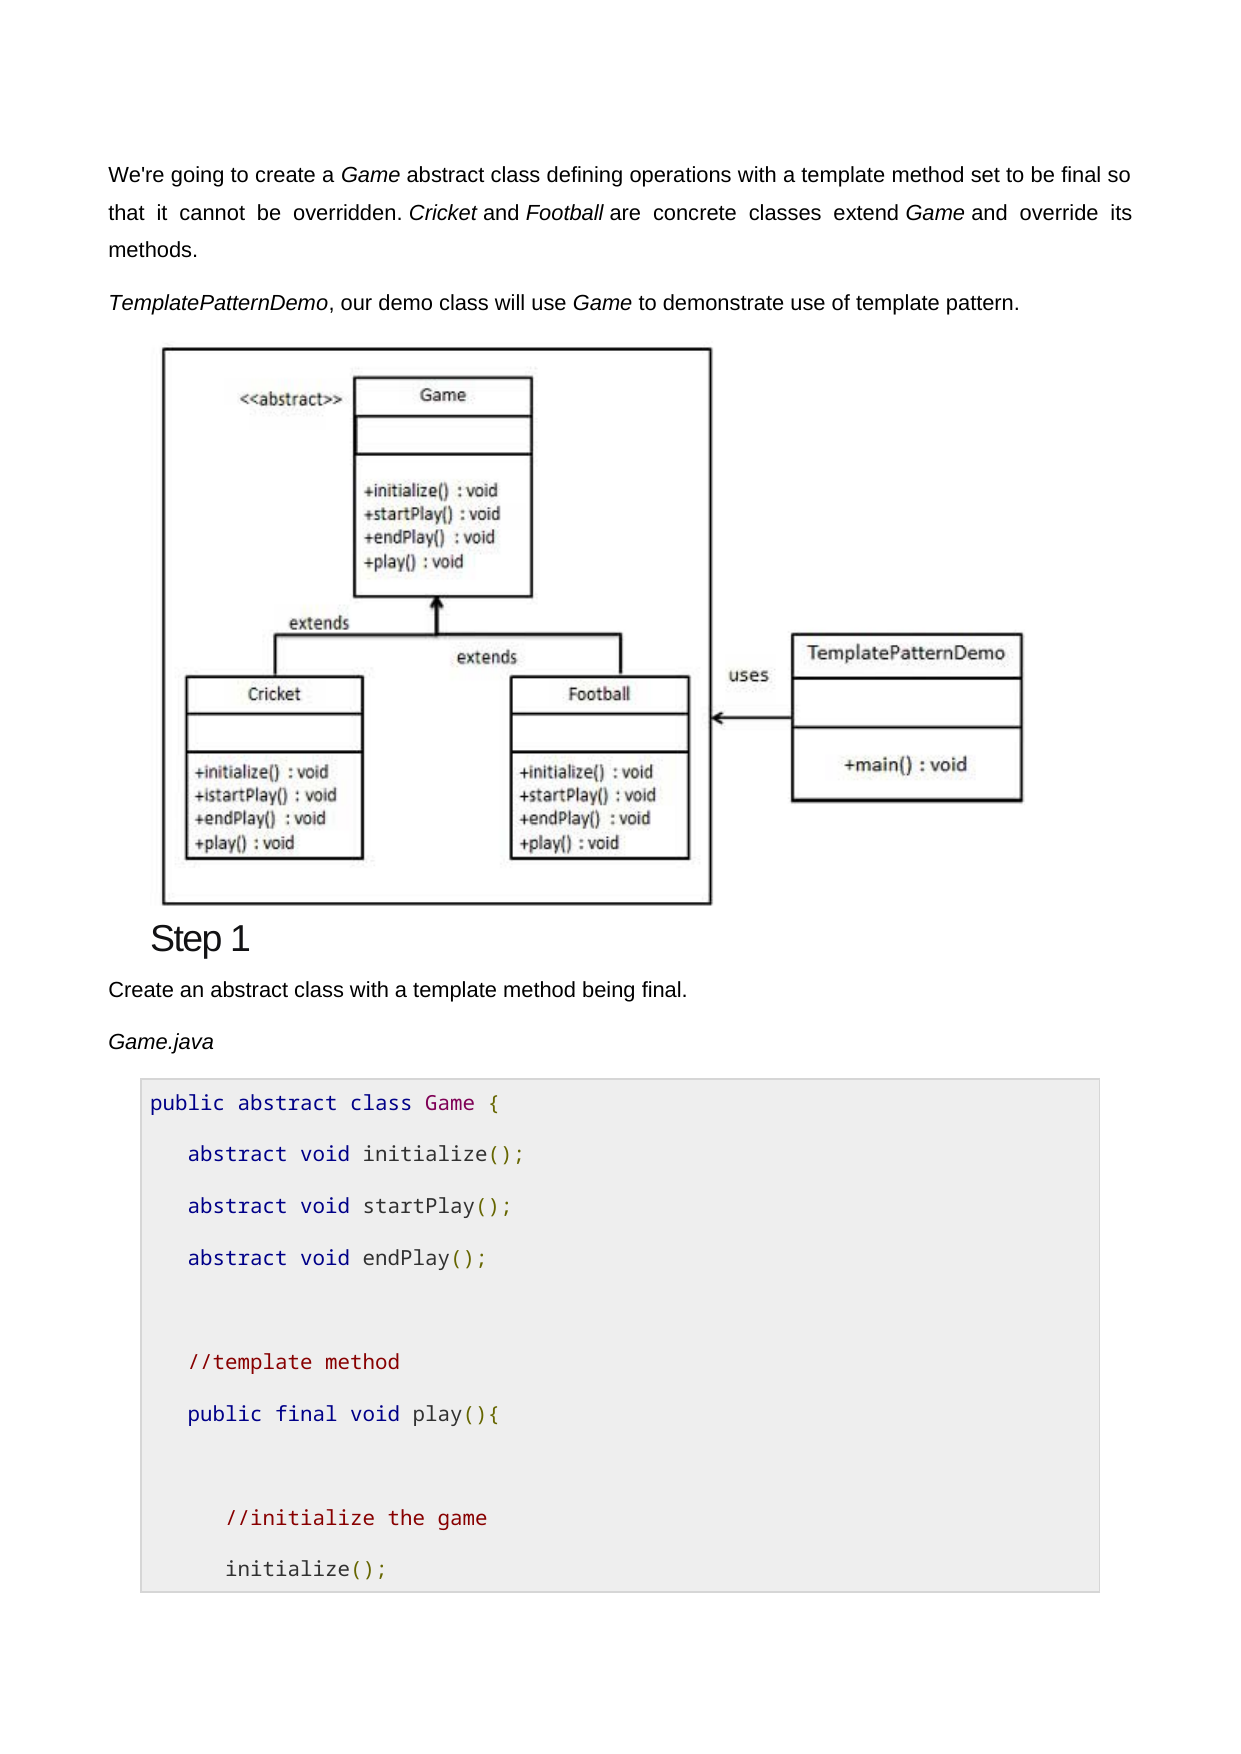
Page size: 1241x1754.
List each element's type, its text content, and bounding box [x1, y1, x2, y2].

text abstract void endPlay(); [142, 1233, 1099, 1272]
picture [150, 330, 1025, 912]
text public abstract class Game { [142, 1080, 1099, 1116]
text TemplatePatternDemo, our demo class will use Game to demonstrate use of template pattern. [108, 277, 1132, 315]
text Create an abstract class with a template method being final. [108, 964, 1132, 1002]
text abstract void startPlay(); [142, 1182, 1099, 1220]
text Step 1 [150, 916, 1132, 959]
text //template method [142, 1337, 1099, 1376]
text abstract void initialize(); [142, 1130, 1099, 1168]
text public final void play(){ [142, 1389, 1099, 1427]
text Game.java [108, 1017, 1132, 1054]
text We're going to create a Game abstract class defining operations with a template method set to be final so that it cannot be overridden. Cricket and Football are concrete classes extend Game and override its methods. [108, 150, 1132, 262]
text initialize(); [142, 1545, 1099, 1591]
text //initialize the game [142, 1493, 1099, 1531]
